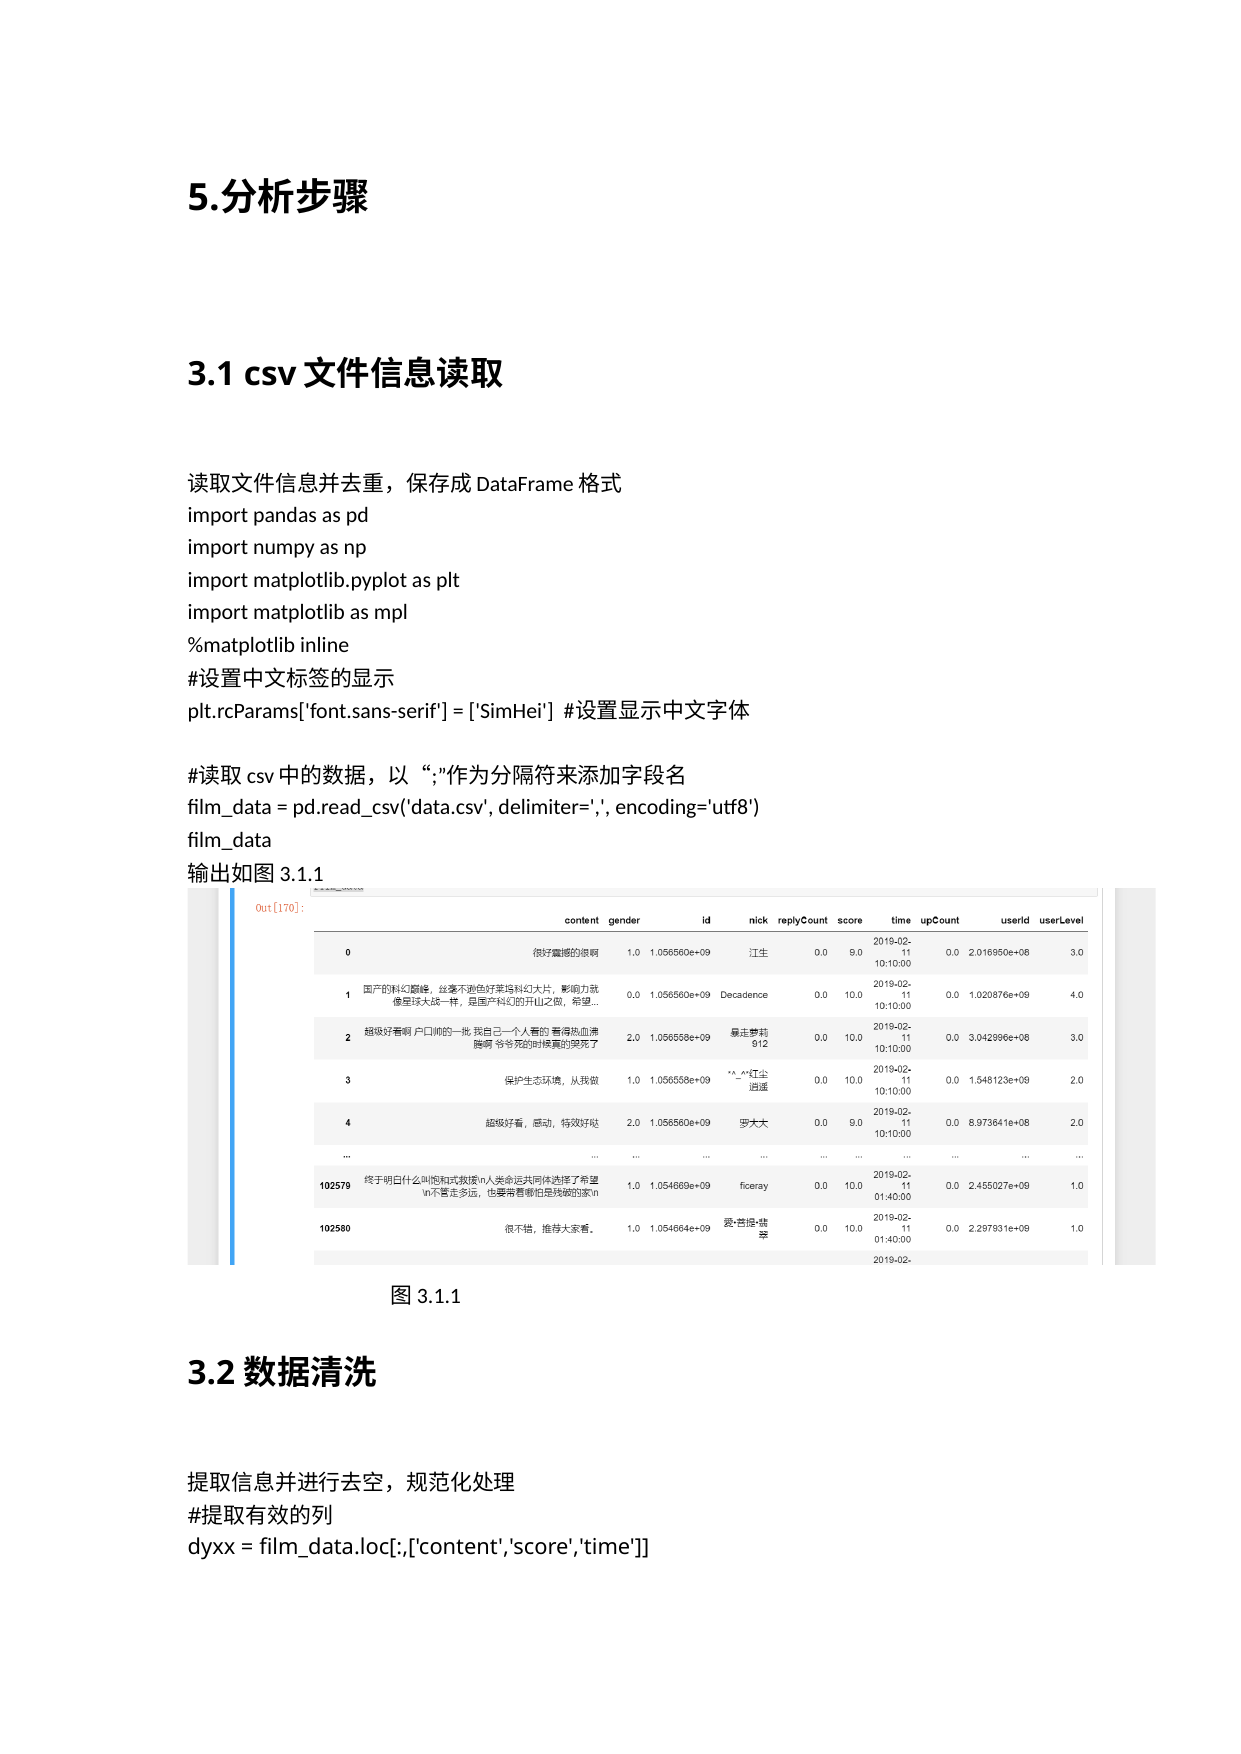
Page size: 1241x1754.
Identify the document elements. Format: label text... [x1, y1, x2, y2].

list %matplotlib inline [187, 628, 1053, 661]
subtitle 3.2 数据清洗 [187, 1338, 1053, 1403]
list #设置中文标签的显示 [187, 661, 1053, 693]
subtitle 分析步骤 [187, 162, 1053, 227]
list import matplotlib as mpl [187, 596, 1053, 628]
list import pandas as pd [187, 498, 1053, 531]
list 读取文件信息并去重，保存成DataFrame格式 [187, 466, 1053, 498]
list import numpy as np [187, 531, 1053, 563]
subtitle 3.1 csv文件信息读取 [187, 338, 1053, 403]
list import matplotlib.pyplot as plt [187, 563, 1053, 596]
picture [187, 888, 1156, 1265]
list plt.rcParams['font.sans-serif'] = ['SimHei'] #设置显示中文字体 [187, 693, 1053, 726]
list 输出如图3.1.1 [187, 856, 1053, 888]
text dyxx = film_data.loc[:,['content','score','time']] [187, 1530, 1053, 1562]
list film_data = pd.read_csv('data.csv', delimiter=',', encoding='utf8') [187, 791, 1053, 823]
text #提取有效的列 [187, 1497, 1053, 1530]
list 图3.1.1 [187, 1278, 1053, 1311]
list film_data [187, 823, 1053, 856]
text 提取信息并进行去空，规范化处理 [187, 1465, 1053, 1497]
list #读取csv中的数据，以“;”作为分隔符来添加字段名 [187, 758, 1053, 791]
